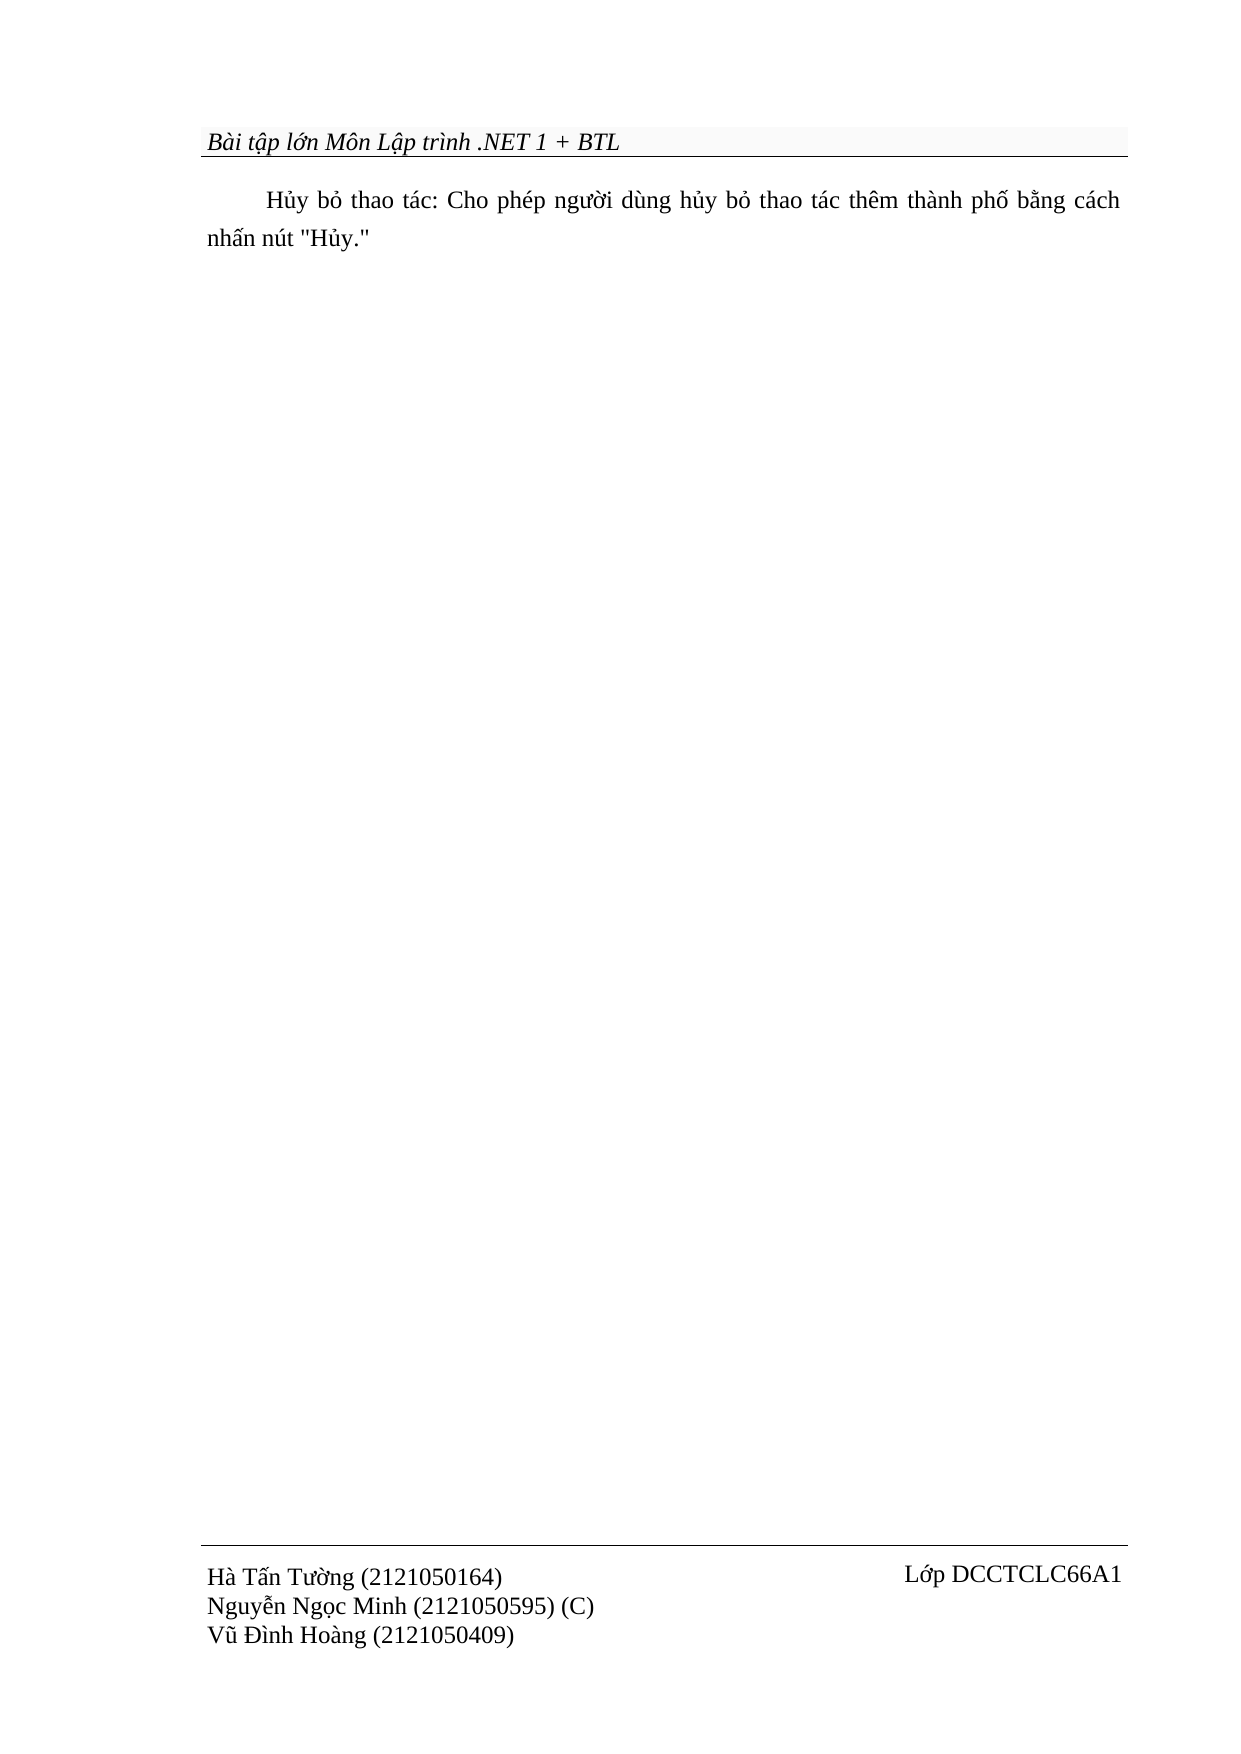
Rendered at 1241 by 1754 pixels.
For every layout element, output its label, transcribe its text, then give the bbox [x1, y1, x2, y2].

text Hủy bỏ thao tác: Cho phép người dùng hủy bỏ thao tác thêm thành phố bằng cách nhấn nút "Hủy." [207, 185, 1122, 251]
